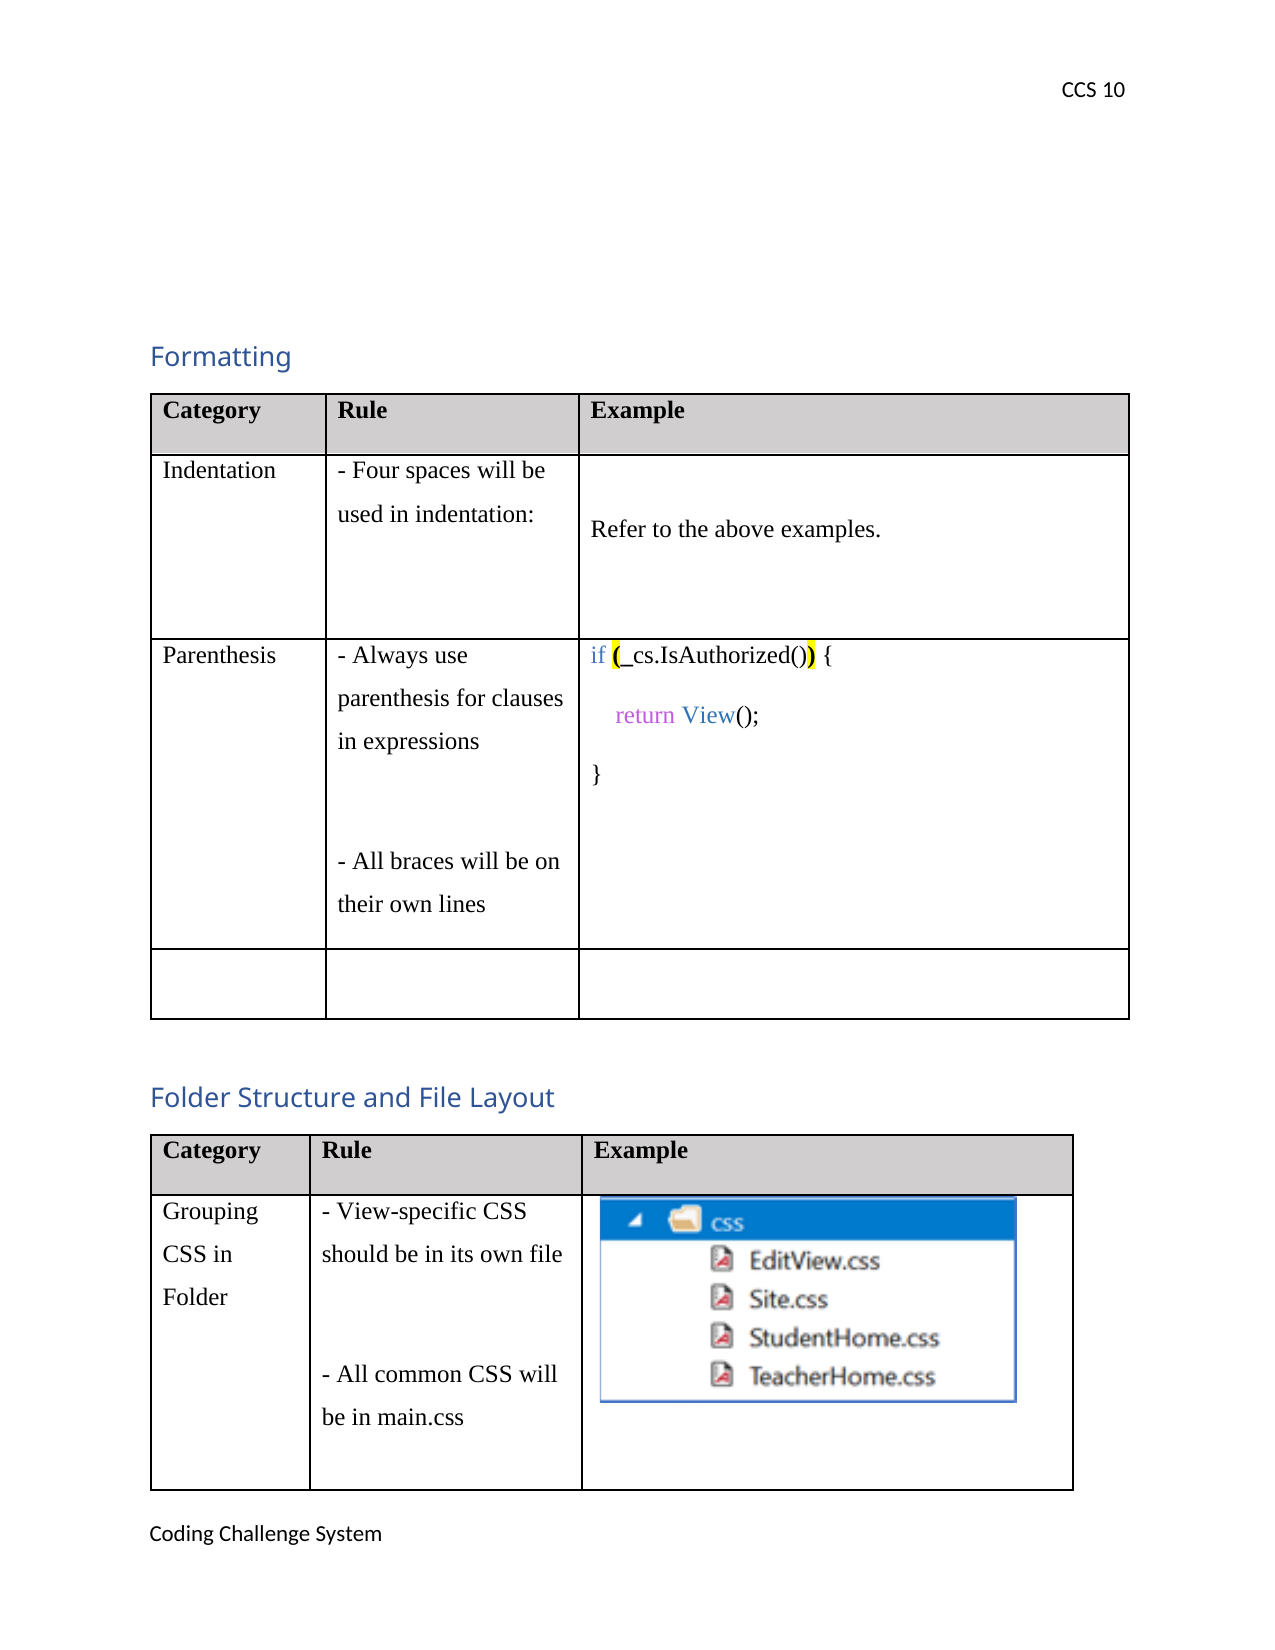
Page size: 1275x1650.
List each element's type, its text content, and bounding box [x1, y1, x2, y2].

table_cell [152, 950, 325, 1017]
table_cell if (_cs.IsAuthorized()) { return View(); } [580, 640, 1128, 947]
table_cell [152, 1196, 309, 1489]
table_header Category [152, 1136, 309, 1194]
subtitle Formatting [150, 337, 1125, 374]
table_cell [580, 950, 1128, 1017]
subtitle Folder Structure and File Layout [150, 1078, 1125, 1115]
table_cell - Four spaces will be used in indentation: [327, 456, 578, 638]
table_header Rule [327, 395, 578, 453]
picture [599, 1196, 1017, 1403]
table_header Category [152, 395, 325, 453]
table_cell Refer to the above examples. [580, 456, 1128, 638]
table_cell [311, 1196, 581, 1489]
table_header Example [580, 395, 1128, 453]
table_cell Parenthesis [152, 640, 325, 947]
table_cell [583, 1196, 1072, 1489]
table_header Rule [311, 1136, 581, 1194]
table_cell - Always use parenthesis for clauses in expressions - All braces will be on their own lines [327, 640, 578, 947]
table_cell [327, 950, 578, 1017]
table_header Example [583, 1136, 1072, 1194]
table_cell Indentation [152, 456, 325, 638]
